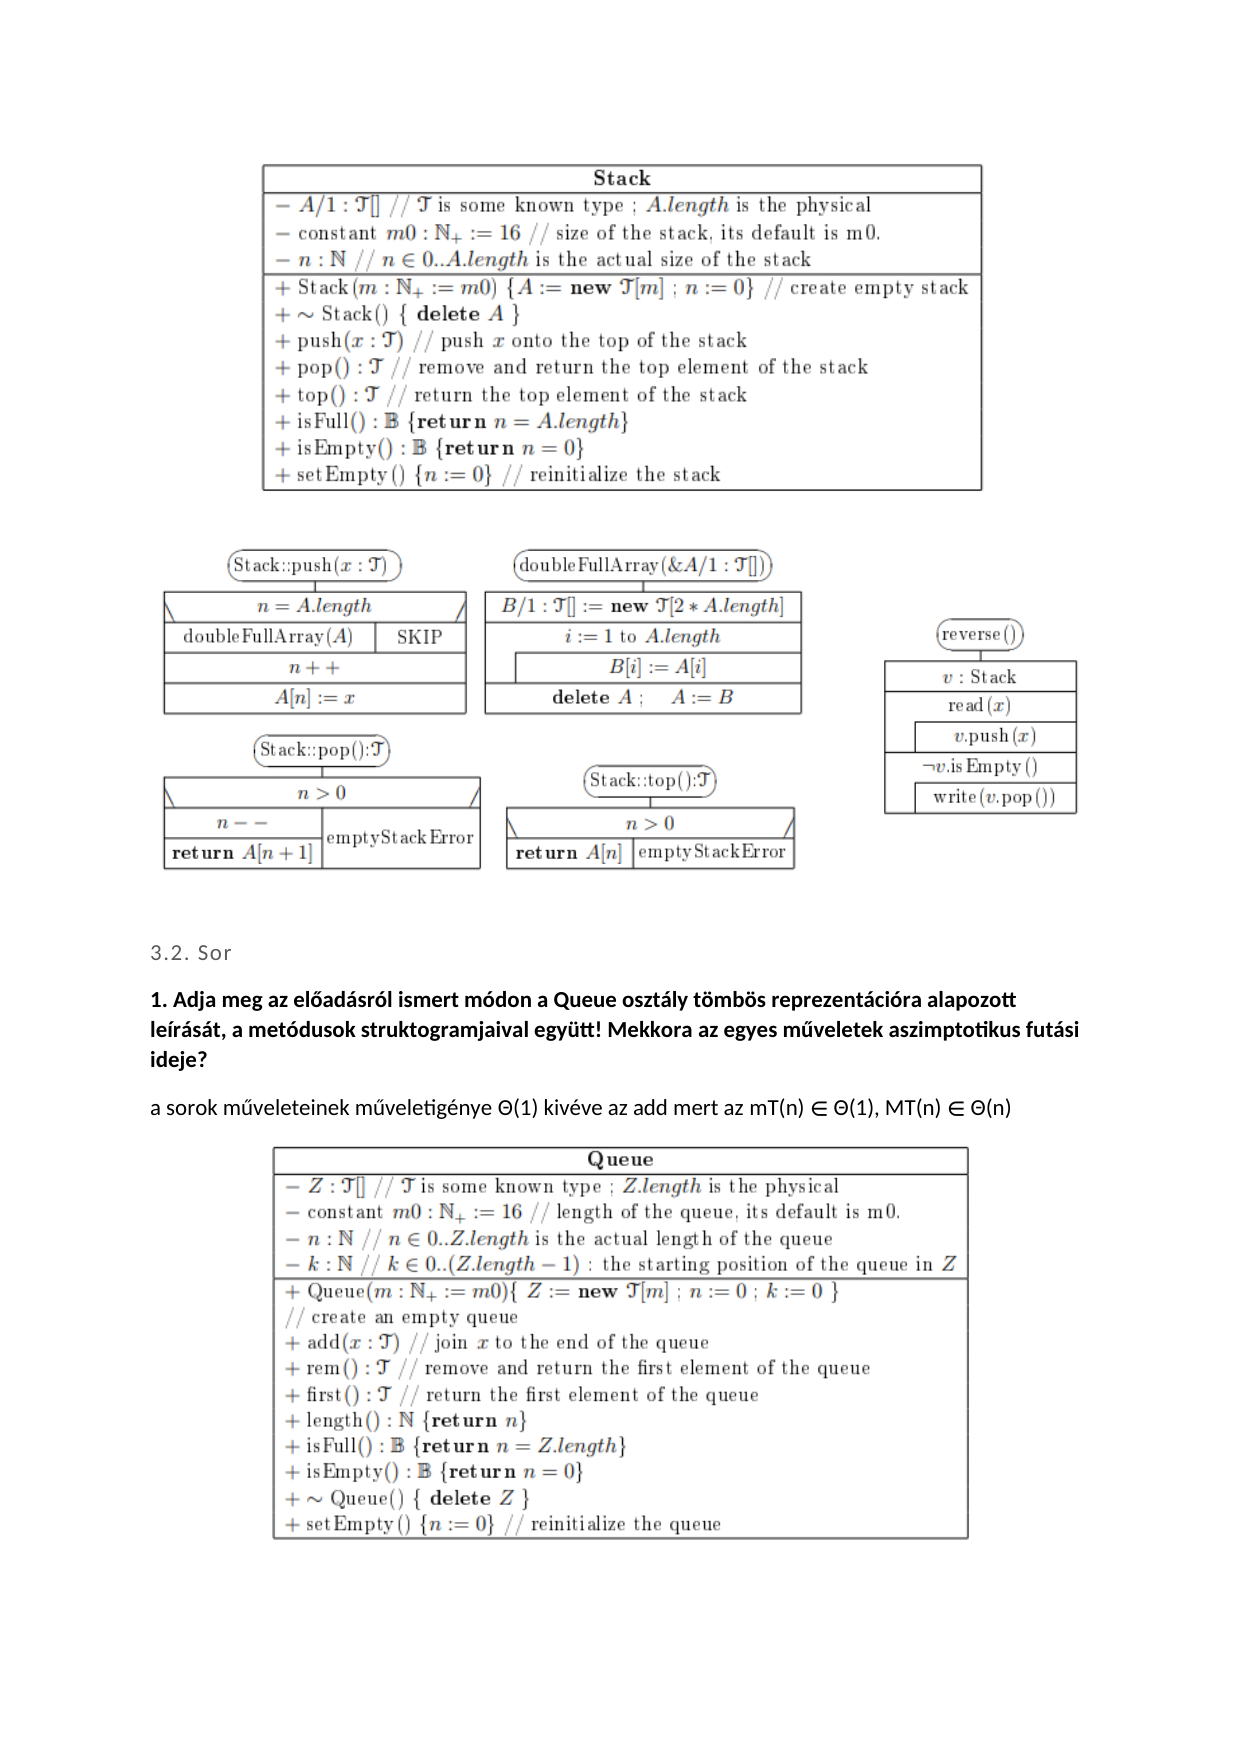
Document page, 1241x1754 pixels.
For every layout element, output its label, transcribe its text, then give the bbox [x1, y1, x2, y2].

text a sorok műveleteinek műveletigénye Θ(1) kivéve az add mert az mT(n) ∈ Θ(1), MT(n) ∈ Θ(n) [150, 1092, 1090, 1121]
picture [263, 1139, 977, 1552]
picture [150, 523, 1091, 920]
picture [248, 150, 992, 505]
text 1. Adja meg az előadásról ismert módon a Queue osztály tömbös reprezentációra alapozott leírását, a metódusok struktogramjaival együtt! Mekkora az egyes műveletek aszimptotikus futási ideje? [150, 985, 1090, 1073]
subtitle 3.2. Sor [150, 938, 1090, 966]
